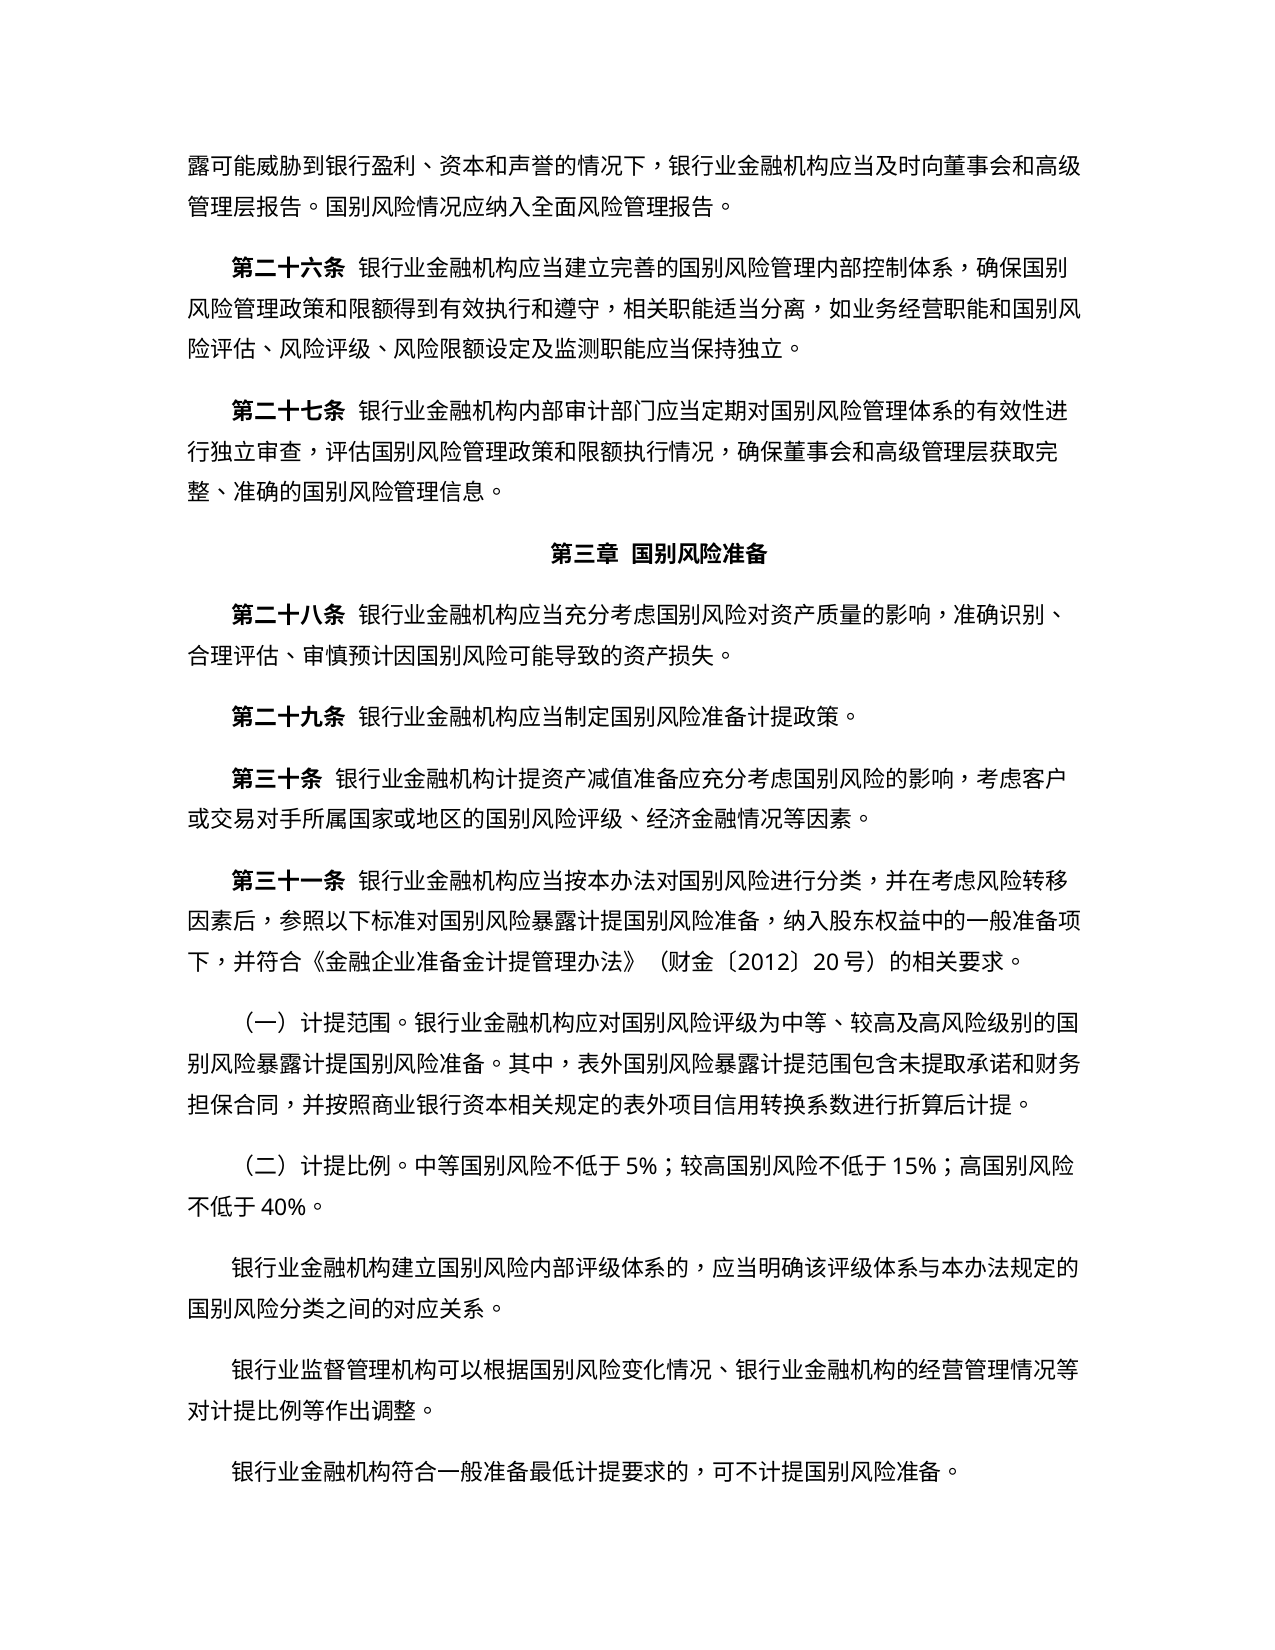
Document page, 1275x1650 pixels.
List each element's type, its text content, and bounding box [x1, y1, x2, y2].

text 银行业金融机构建立国别风险内部评级体系的，应当明确该评级体系与本办法规定的国别风险分类之间的对应关系。 [187, 1252, 1087, 1324]
text 第二十七条 银行业金融机构内部审计部门应当定期对国别风险管理体系的有效性进行独立审查，评估国别风险管理政策和限额执行情况，确保董事会和高级管理层获取完整、准确的国别风险管理信息。 [187, 395, 1087, 507]
text 第二十六条 银行业金融机构应当建立完善的国别风险管理内部控制体系，确保国别风险管理政策和限额得到有效执行和遵守，相关职能适当分离，如业务经营职能和国别风险评估、风险评级、风险限额设定及监测职能应当保持独立。 [187, 252, 1087, 364]
text 第二十九条 银行业金融机构应当制定国别风险准备计提政策。 [187, 701, 1087, 732]
text 第三十条 银行业金融机构计提资产减值准备应充分考虑国别风险的影响，考虑客户或交易对手所属国家或地区的国别风险评级、经济金融情况等因素。 [187, 762, 1087, 834]
text 银行业监督管理机构可以根据国别风险变化情况、银行业金融机构的经营管理情况等对计提比例等作出调整。 [187, 1354, 1087, 1426]
text 第三章 国别风险准备 [187, 537, 1087, 569]
text 银行业金融机构符合一般准备最低计提要求的，可不计提国别风险准备。 [187, 1456, 1087, 1487]
text （二）计提比例。中等国别风险不低于5%；较高国别风险不低于15%；高国别风险不低于40%。 [187, 1150, 1087, 1222]
text 第三十一条 银行业金融机构应当按本办法对国别风险进行分类，并在考虑风险转移因素后，参照以下标准对国别风险暴露计提国别风险准备，纳入股东权益中的一般准备项下，并符合《金融企业准备金计提管理办法》（财金〔2012〕20号）的相关要求。 [187, 864, 1087, 977]
text 第二十八条 银行业金融机构应当充分考虑国别风险对资产质量的影响，准确识别、合理评估、审慎预计因国别风险可能导致的资产损失。 [187, 599, 1087, 671]
text （一）计提范围。银行业金融机构应对国别风险评级为中等、较高及高风险级别的国别风险暴露计提国别风险准备。其中，表外国别风险暴露计提范围包含未提取承诺和财务担保合同，并按照商业银行资本相关规定的表外项目信用转换系数进行折算后计提。 [187, 1007, 1087, 1120]
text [187, 150, 1087, 222]
